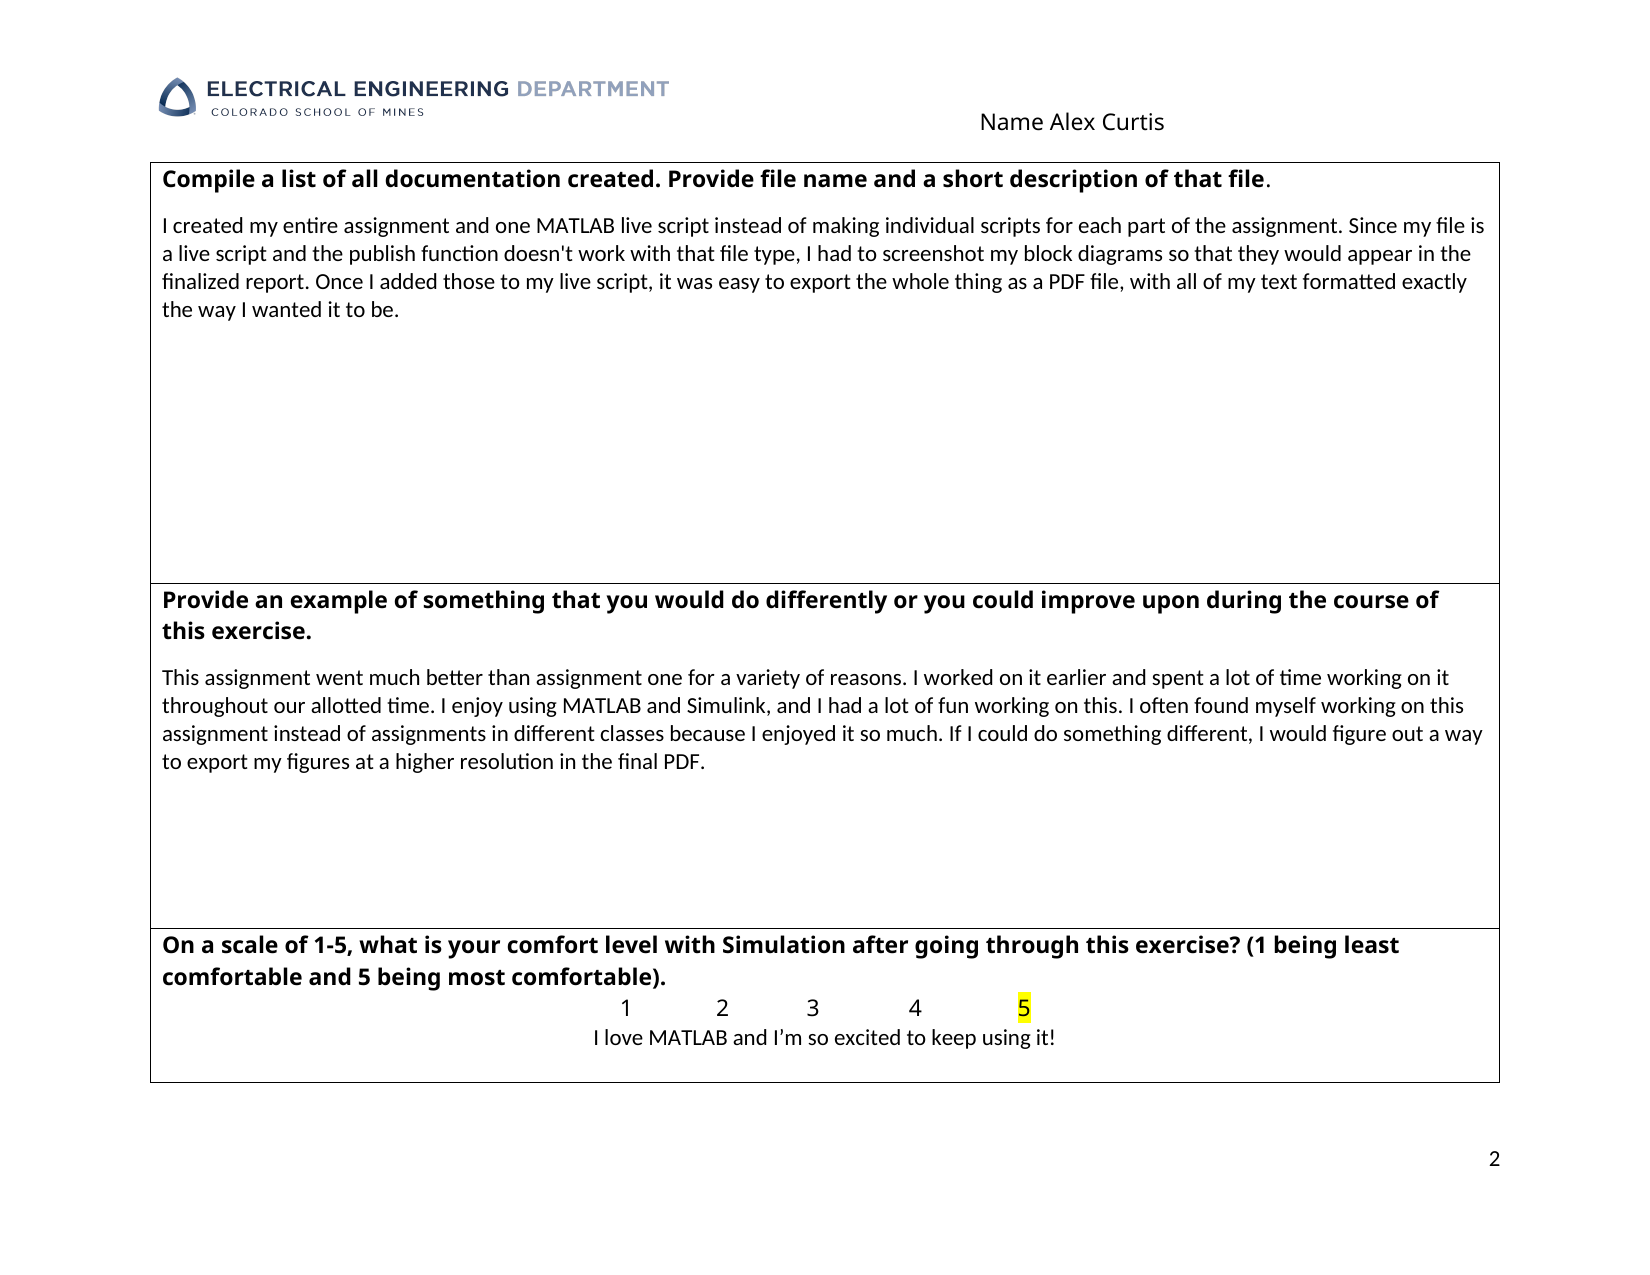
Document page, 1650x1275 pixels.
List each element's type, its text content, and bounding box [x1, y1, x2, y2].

table_cell Compile a list of all documentation created. Provide file name and a short description of that file. I created my entire assignment and one MATLAB live script instead of making individual scripts for each part of the assignment. Since my file is a live script and the publish function doesn't work with that file type, I had to screenshot my block diagrams so that they would appear in the finalized report. Once I added those to my live script, it was easy to export the whole thing as a PDF file, with all of my text formatted exactly the way I wanted it to be. [151, 163, 1499, 583]
table_cell Provide an example of something that you would do differently or you could improve upon during the course of this exercise. This assignment went much better than assignment one for a variety of reasons. I worked on it earlier and spent a lot of time working on it throughout our allotted time. I enjoy using MATLAB and Simulink, and I had a lot of fun working on this. I often found myself working on this assignment instead of assignments in different classes because I enjoyed it so much. If I could do something different, I would figure out a way to export my figures at a higher resolution in the final PDF. [151, 584, 1499, 928]
picture [150, 75, 677, 131]
table_cell On a scale of 1-5, what is your comfort level with Simulation after going through this exercise? (1 being least comfortable and 5 being most comfortable). 1 2 3 4 5 I love MATLAB and I’m so excited to keep using it! [151, 929, 1499, 1082]
